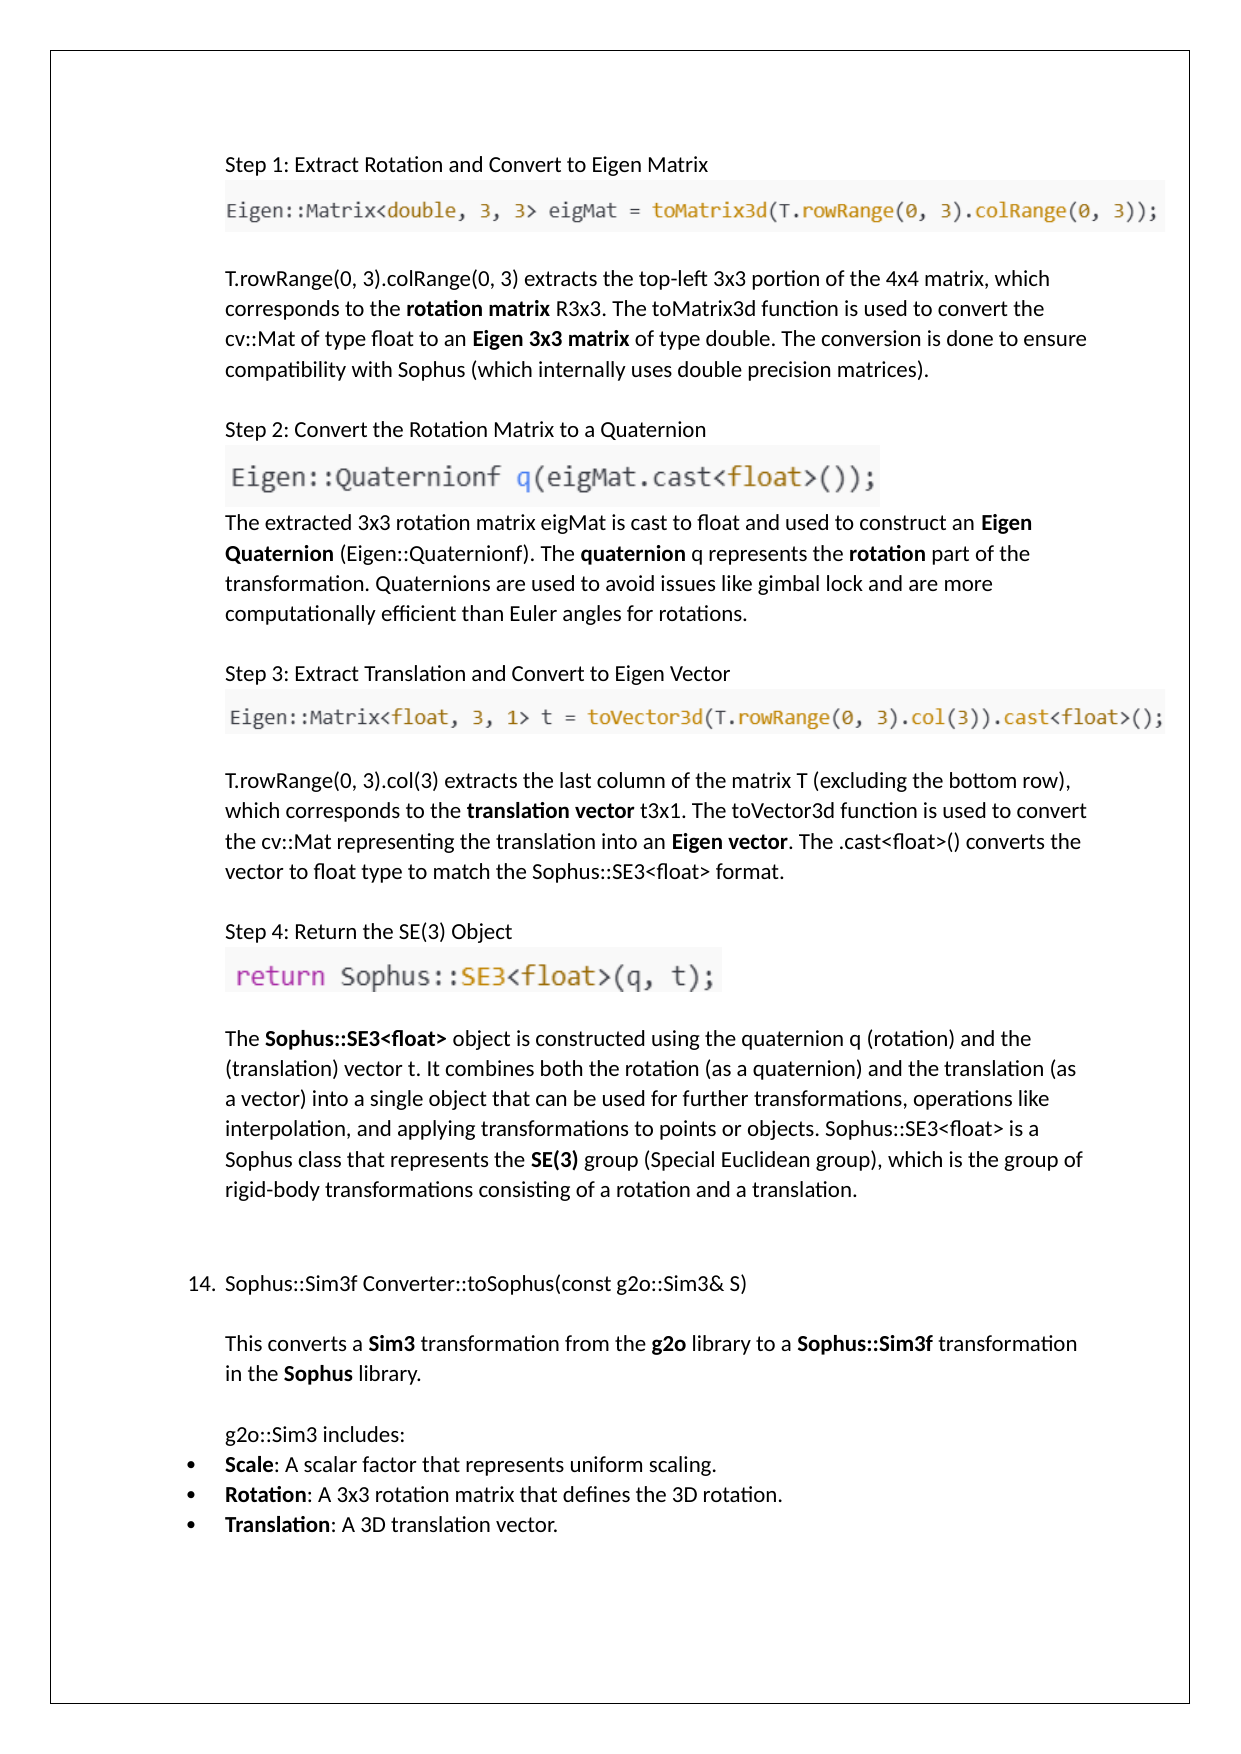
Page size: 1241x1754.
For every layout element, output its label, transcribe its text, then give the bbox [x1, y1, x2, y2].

picture [225, 689, 1166, 734]
list Step 3: Extract Translation and Convert to Eigen Vector [225, 659, 1090, 687]
list Step 1: Extract Rotation and Convert to Eigen Matrix [225, 150, 1090, 178]
list Translation: A 3D translation vector. [187, 1510, 1090, 1538]
list Step 4: Return the SE(3) Object [225, 917, 1090, 946]
list T.rowRange(0, 3).col(3) extracts the last column of the matrix T (excluding the bottom row), which corresponds to the translation vector t3x1​. The toVector3d function is used to convert the cv::Mat representing the translation into an Eigen vector. The .cast<float>() converts the vector to float type to match the Sophus::SE3<float> format. [225, 766, 1090, 885]
list The extracted 3x3 rotation matrix eigMat is cast to float and used to construct an Eigen Quaternion (Eigen::Quaternionf). The quaternion q represents the rotation part of the transformation. Quaternions are used to avoid issues like gimbal lock and are more computationally efficient than Euler angles for rotations. [225, 508, 1090, 627]
list Sophus::Sim3f Converter::toSophus(const g2o::Sim3& S) [187, 1269, 1090, 1297]
list Step 2: Convert the Rotation Matrix to a Quaternion [225, 415, 1090, 443]
picture [225, 947, 722, 992]
list T.rowRange(0, 3).colRange(0, 3) extracts the top-left 3x3 portion of the 4x4 matrix, which corresponds to the rotation matrix R3x3​. The toMatrix3d function is used to convert the cv::Mat of type float to an Eigen 3x3 matrix of type double. The conversion is done to ensure compatibility with Sophus (which internally uses double precision matrices). [225, 264, 1090, 383]
picture [225, 445, 880, 507]
list g2o::Sim3 includes: [225, 1420, 1090, 1448]
list The Sophus::SE3<float> object is constructed using the quaternion q (rotation) and the (translation) vector t. It combines both the rotation (as a quaternion) and the translation (as a vector) into a single object that can be used for further transformations, operations like interpolation, and applying transformations to points or objects. Sophus::SE3<float> is a Sophus class that represents the SE(3) group (Special Euclidean group), which is the group of rigid-body transformations consisting of a rotation and a translation. [225, 1024, 1090, 1203]
list This converts a Sim3 transformation from the g2o library to a Sophus::Sim3f transformation in the Sophus library. [225, 1329, 1090, 1387]
list Rotation: A 3x3 rotation matrix that defines the 3D rotation. [187, 1480, 1090, 1508]
picture [225, 180, 1166, 232]
list Scale: A scalar factor that represents uniform scaling. [187, 1450, 1090, 1478]
